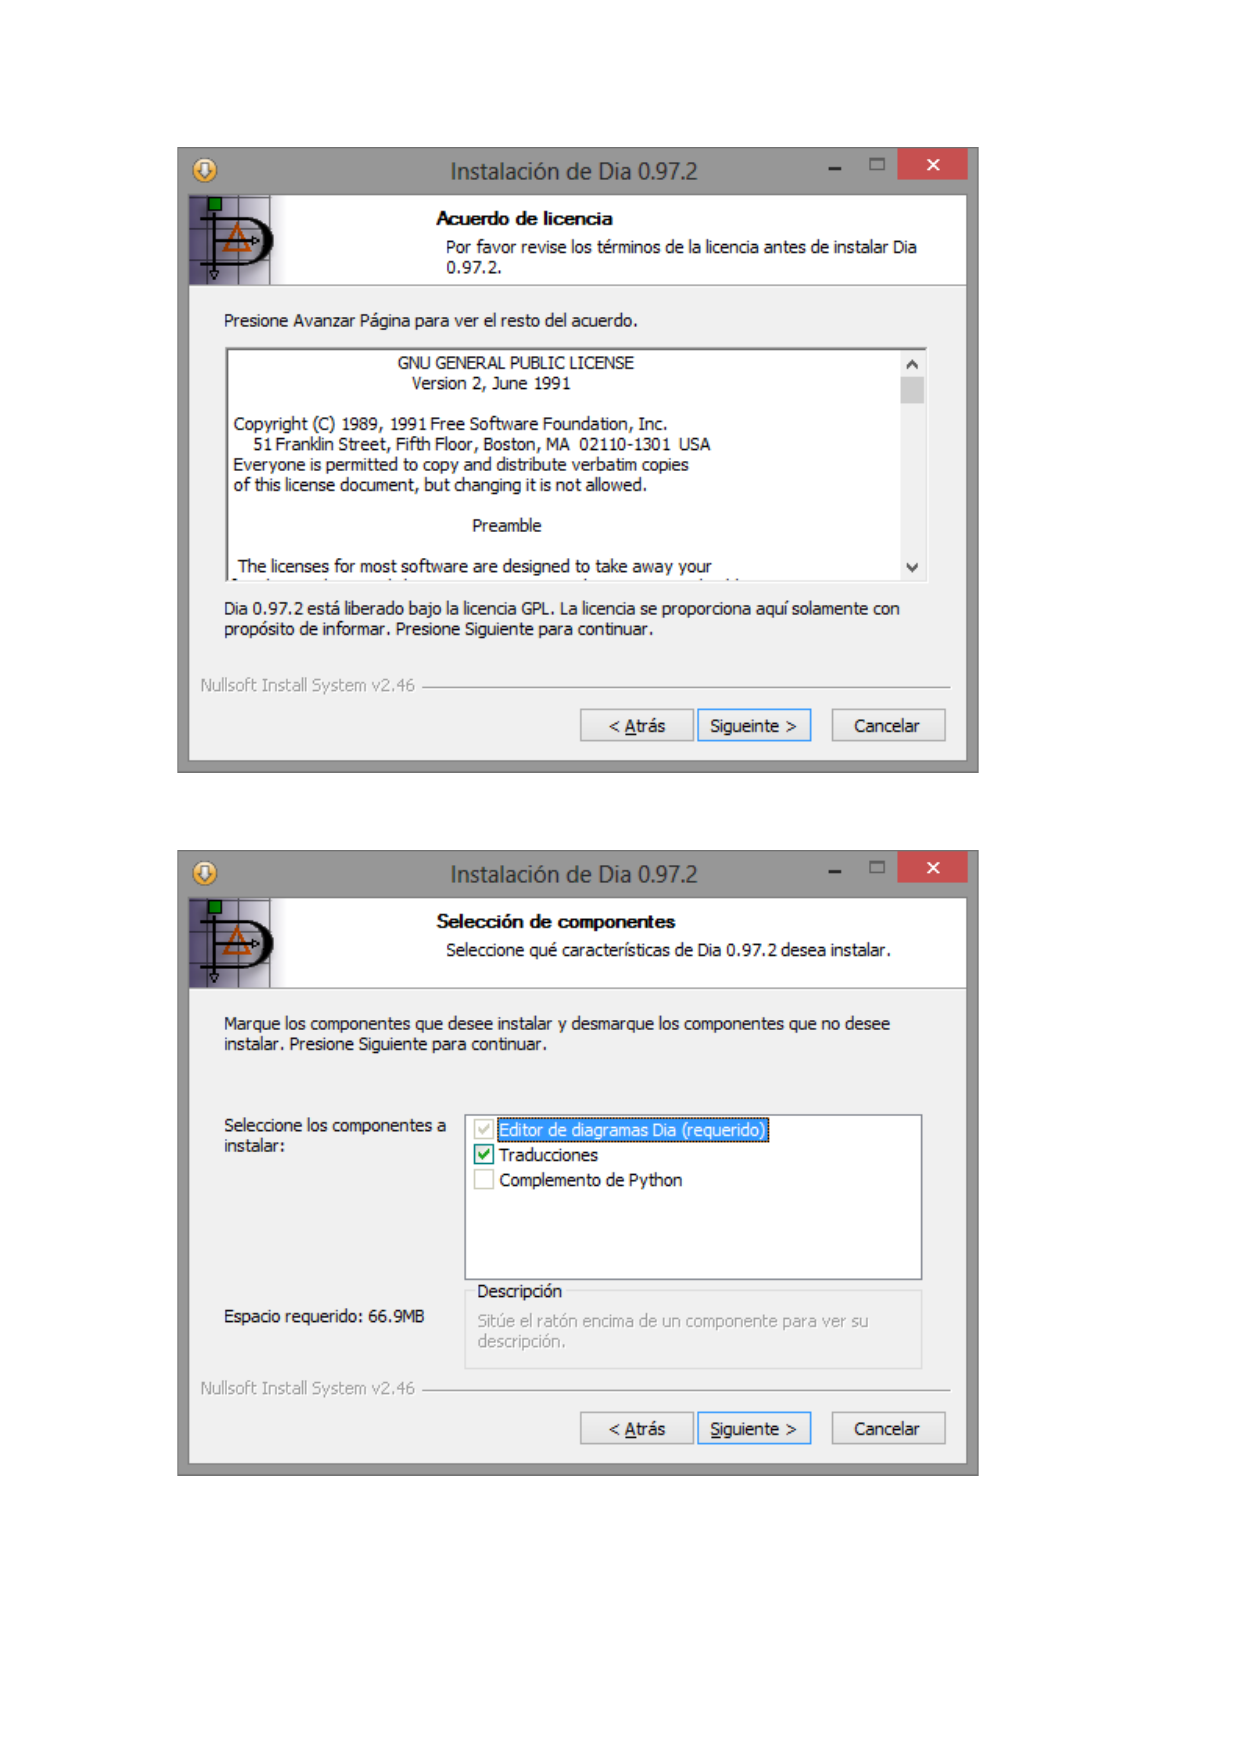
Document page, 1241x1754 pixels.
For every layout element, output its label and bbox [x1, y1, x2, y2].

picture [177, 850, 979, 1476]
picture [177, 147, 979, 773]
